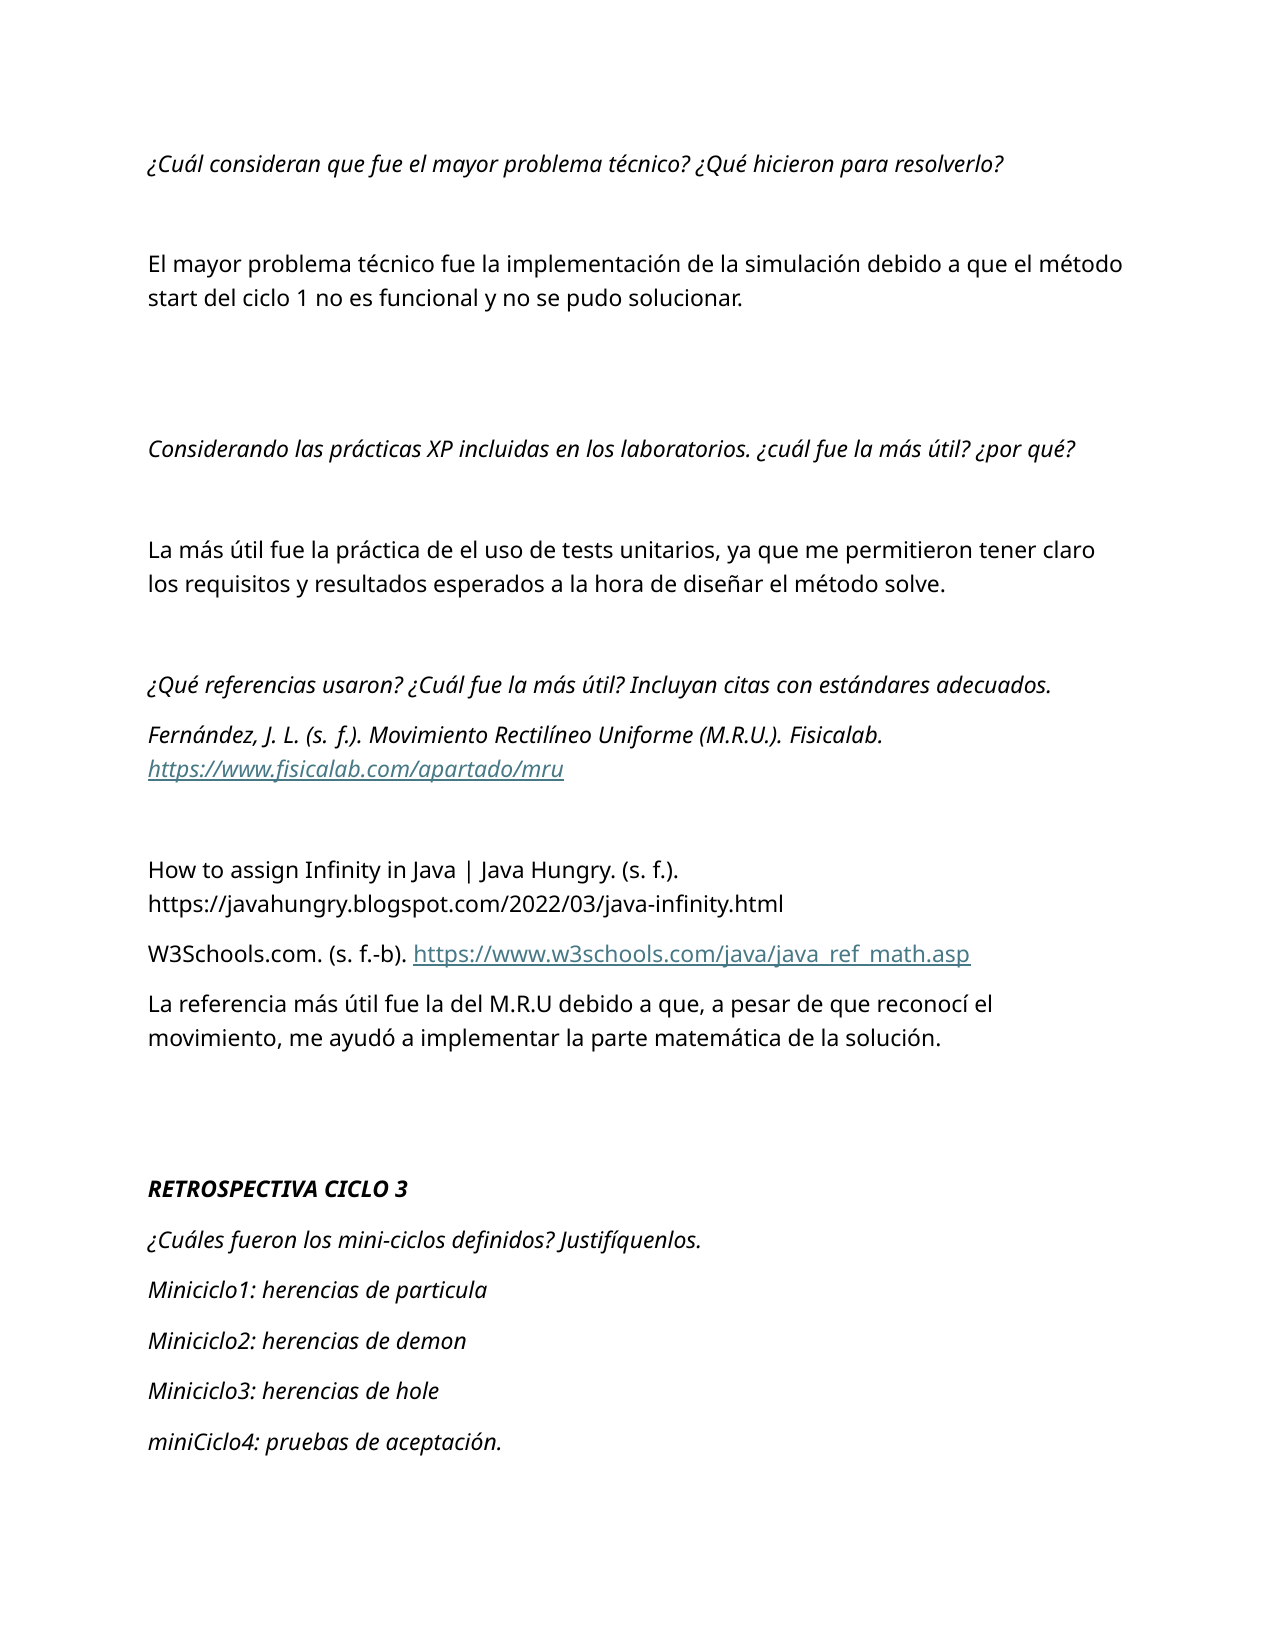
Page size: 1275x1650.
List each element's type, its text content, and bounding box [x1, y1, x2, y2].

text Miniciclo2: herencias de demon [148, 1325, 1127, 1356]
text ¿Qué referencias usaron? ¿Cuál fue la más útil? Incluyan citas con estándares adecuados. [148, 669, 1127, 700]
text How to assign Infinity in Java | Java Hungry. (s. f.). https://javahungry.blogspot.com/2022/03/java-infinity.html [148, 854, 1127, 919]
text Considerando las prácticas XP incluidas en los laboratorios. ¿cuál fue la más útil? ¿por qué? [148, 433, 1127, 465]
text Fernández, J. L. (s. f.). Movimiento Rectilíneo Uniforme (M.R.U.). Fisicalab. https://www.fisicalab.com/apartado/mru [148, 719, 1127, 784]
text Miniciclo1: herencias de particula [148, 1274, 1127, 1306]
text W3Schools.com. (s. f.-b). https://www.w3schools.com/java/java_ref_math.asp [148, 938, 1127, 969]
text El mayor problema técnico fue la implementación de la simulación debido a que el método start del ciclo 1 no es funcional y no se pudo solucionar. [148, 248, 1127, 313]
text miniCiclo4: pruebas de aceptación. [148, 1426, 1127, 1457]
text RETROSPECTIVA CICLO 3 [148, 1173, 1127, 1205]
text La más útil fue la práctica de el uso de tests unitarios, ya que me permitieron tener claro los requisitos y resultados esperados a la hora de diseñar el método solve. [148, 534, 1127, 599]
text Miniciclo3: herencias de hole [148, 1375, 1127, 1406]
text ¿Cuáles fueron los mini-ciclos definidos? Justifíquenlos. [148, 1224, 1127, 1255]
text ¿Cuál consideran que fue el mayor problema técnico? ¿Qué hicieron para resolverlo? [148, 148, 1127, 179]
text La referencia más útil fue la del M.R.U debido a que, a pesar de que reconocí el movimiento, me ayudó a implementar la parte matemática de la solución. [148, 988, 1127, 1053]
